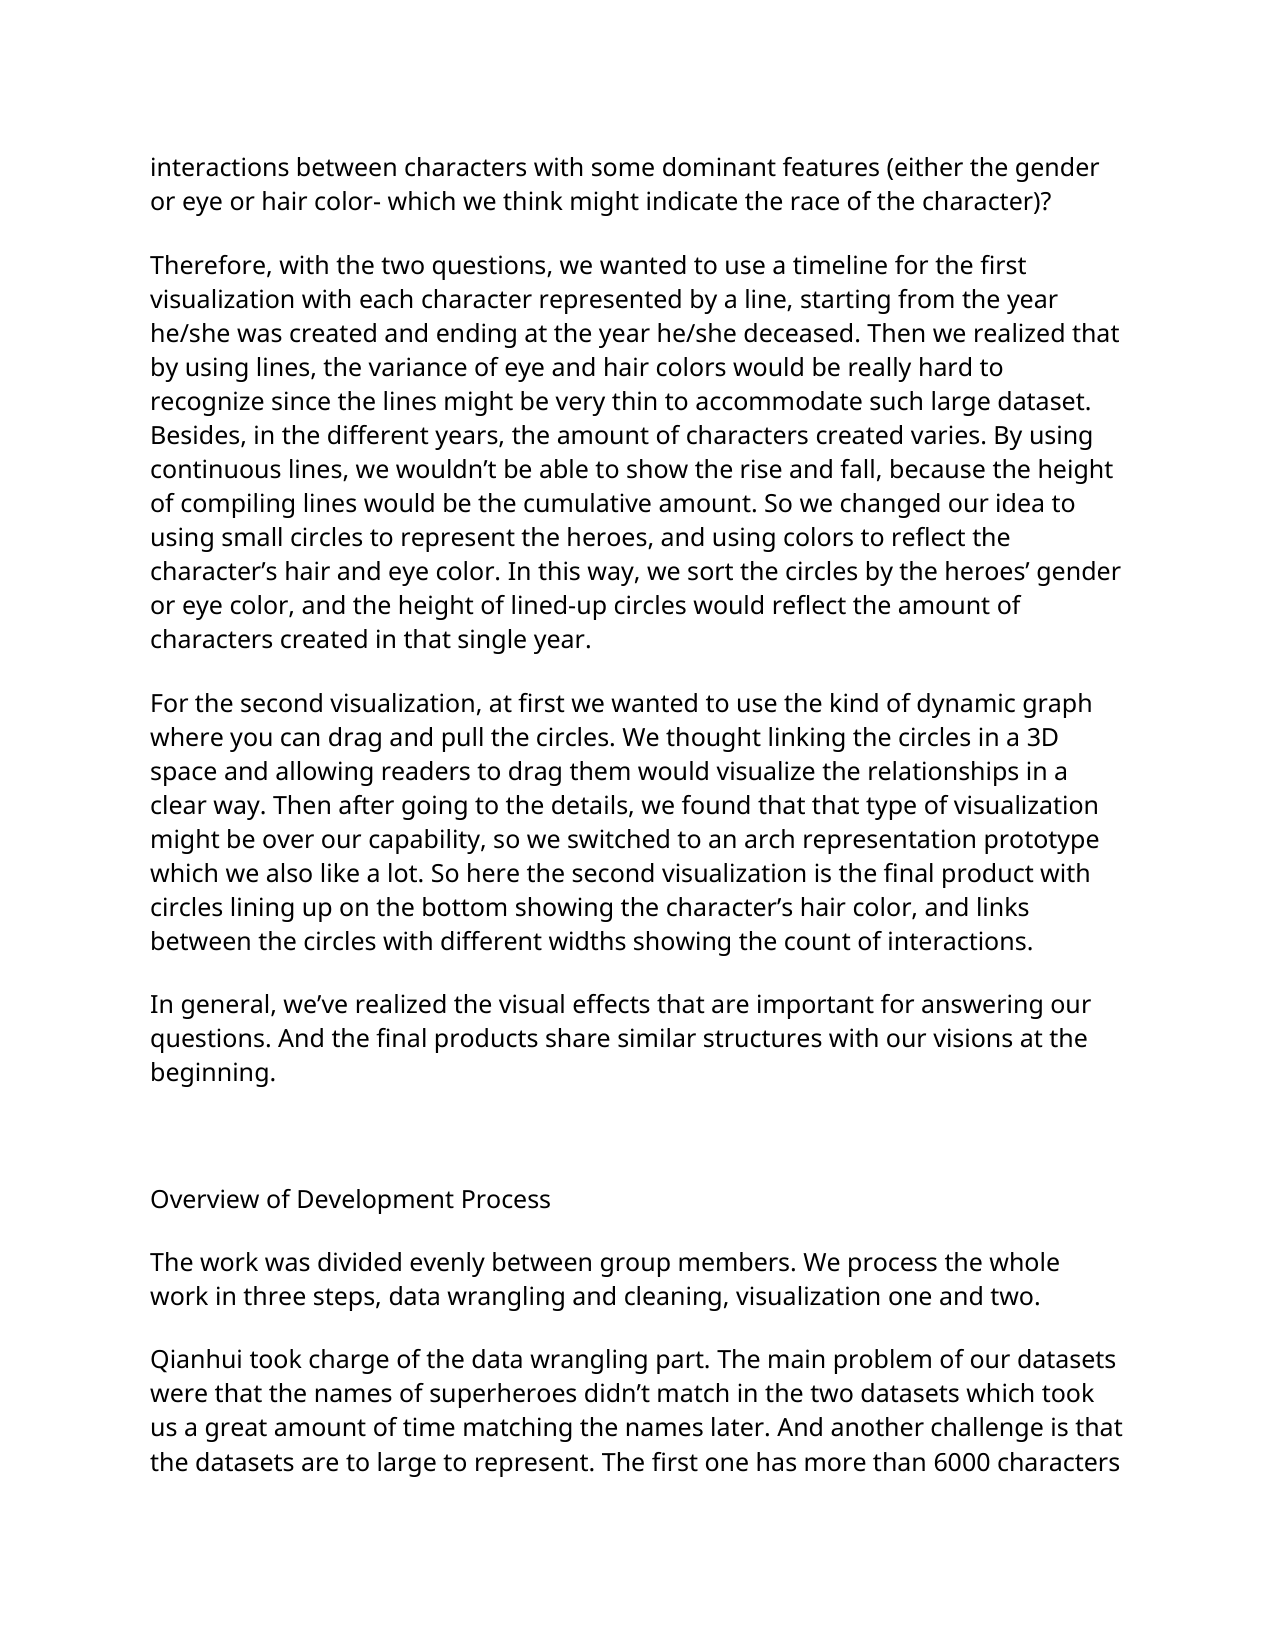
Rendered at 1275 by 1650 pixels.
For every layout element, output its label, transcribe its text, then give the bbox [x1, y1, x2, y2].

text For the second visualization, at first we wanted to use the kind of dynamic graph where you can drag and pull the circles. We thought linking the circles in a 3D space and allowing readers to drag them would visualize the relationships in a clear way. Then after going to the details, we found that that type of visualization might be over our capability, so we switched to an arch representation prototype which we also like a lot. So here the second visualization is the final product with circles lining up on the bottom showing the character’s hair color, and links between the circles with different widths showing the count of interactions. [150, 685, 1125, 958]
text Overview of Development Process [150, 1181, 1125, 1216]
text Therefore, with the two questions, we wanted to use a timeline for the first visualization with each character represented by a line, starting from the year he/she was created and ending at the year he/she deceased. Then we realized that by using lines, the variance of eye and hair colors would be really hard to recognize since the lines might be very thin to accommodate such large dataset. Besides, in the different years, the amount of characters created varies. By using continuous lines, we wouldn’t be able to show the rise and fall, because the height of compiling lines would be the cumulative amount. So we changed our idea to using small circles to represent the heroes, and using colors to reflect the character’s hair and eye color. In this way, we sort the circles by the heroes’ gender or eye color, and the height of lined-up circles would reflect the amount of characters created in that single year. [150, 247, 1125, 656]
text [150, 1342, 1125, 1478]
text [150, 150, 1125, 218]
text The work was divided evenly between group members. We process the whole work in three steps, data wrangling and cleaning, visualization one and two. [150, 1245, 1125, 1313]
text In general, we’ve realized the visual effects that are important for answering our questions. And the final products share similar structures with our visions at the beginning. [150, 987, 1125, 1089]
